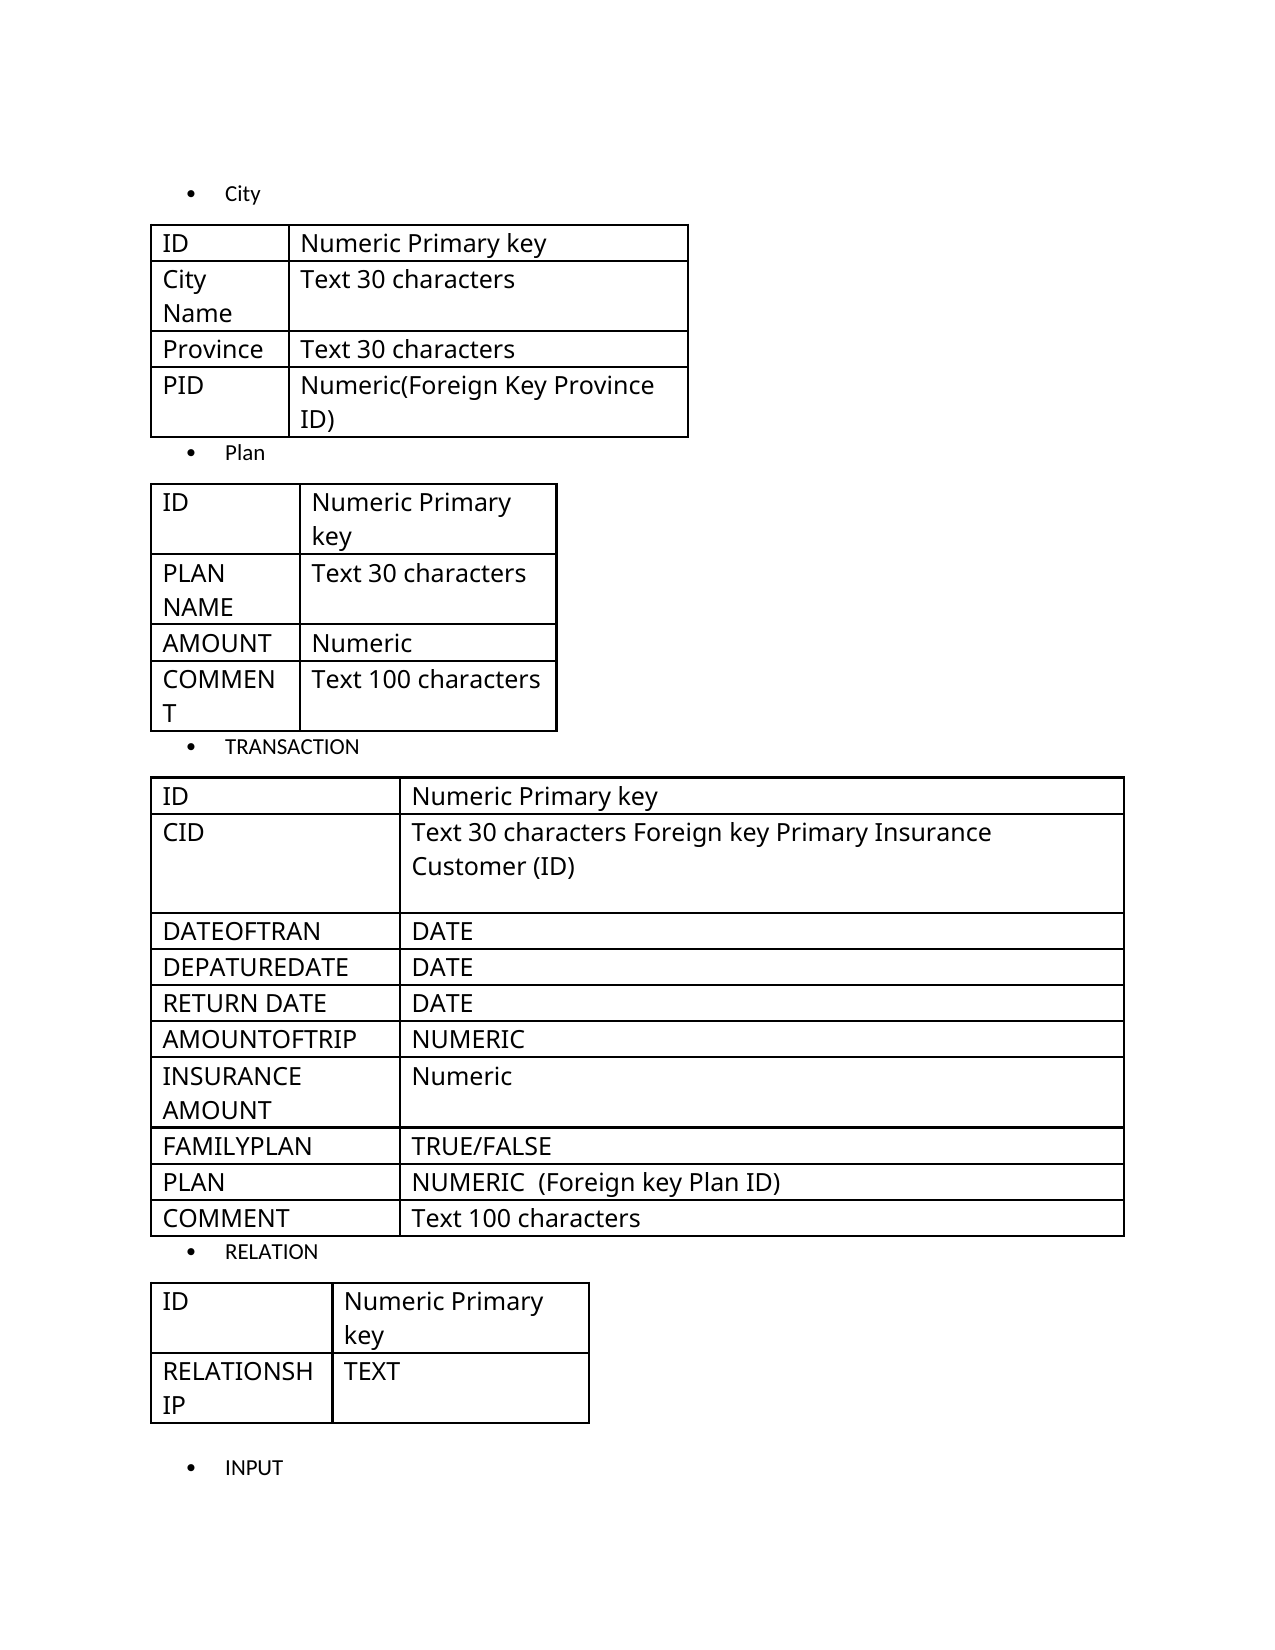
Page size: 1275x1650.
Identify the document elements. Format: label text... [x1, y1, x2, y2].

table_cell CID [152, 815, 399, 912]
table_cell Text 100 characters [401, 1201, 1123, 1235]
list TRANSACTION [187, 732, 1125, 760]
table_cell Text 100 characters [301, 662, 555, 730]
table_cell RELATIONSHIP [152, 1354, 331, 1422]
list INPUT [187, 1453, 1125, 1481]
list City [187, 179, 1125, 207]
table_cell NUMERIC (Foreign key Plan ID) [401, 1165, 1123, 1199]
table_header ID [152, 226, 288, 259]
table_cell Text 30 characters Foreign key Primary Insurance Customer (ID) [401, 815, 1123, 912]
table_header ID [152, 485, 299, 553]
table_cell Numeric(Foreign Key Province ID) [290, 368, 687, 436]
table_header Numeric Primary key [334, 1284, 588, 1352]
table_cell AMOUNT [152, 625, 299, 659]
table_cell PLAN [152, 1165, 399, 1199]
table_cell RETURN DATE [152, 986, 399, 1020]
table_cell Numeric [401, 1058, 1123, 1126]
table_cell DATE [401, 950, 1123, 984]
table_cell Text 30 characters [290, 262, 687, 330]
table_cell Province [152, 332, 288, 366]
table_header Numeric Primary key [401, 779, 1123, 813]
table_cell FAMILYPLAN [152, 1129, 399, 1162]
table_cell AMOUNTOFTRIP [152, 1022, 399, 1056]
table_cell TRUE/FALSE [401, 1129, 1123, 1162]
list RELATION [187, 1237, 1125, 1265]
table_cell COMMENT [152, 1201, 399, 1235]
table_cell DATEOFTRAN [152, 914, 399, 948]
table_cell Numeric [301, 625, 555, 659]
table_header ID [152, 1284, 331, 1352]
table_cell PID [152, 368, 288, 436]
table_header Numeric Primary key [301, 485, 555, 553]
table_cell City Name [152, 262, 288, 330]
table_cell Text 30 characters [290, 332, 687, 366]
table_cell NUMERIC [401, 1022, 1123, 1056]
table_header Numeric Primary key [290, 226, 687, 259]
table_cell INSURANCE AMOUNT [152, 1058, 399, 1126]
table_cell PLAN NAME [152, 555, 299, 623]
table_cell DATE [401, 986, 1123, 1020]
table_cell DEPATUREDATE [152, 950, 399, 984]
list Plan [187, 438, 1125, 466]
table_header ID [152, 779, 399, 813]
table_cell COMMENT [152, 662, 299, 730]
table_cell TEXT [334, 1354, 588, 1422]
table_cell DATE [401, 914, 1123, 948]
table_cell Text 30 characters [301, 555, 555, 623]
